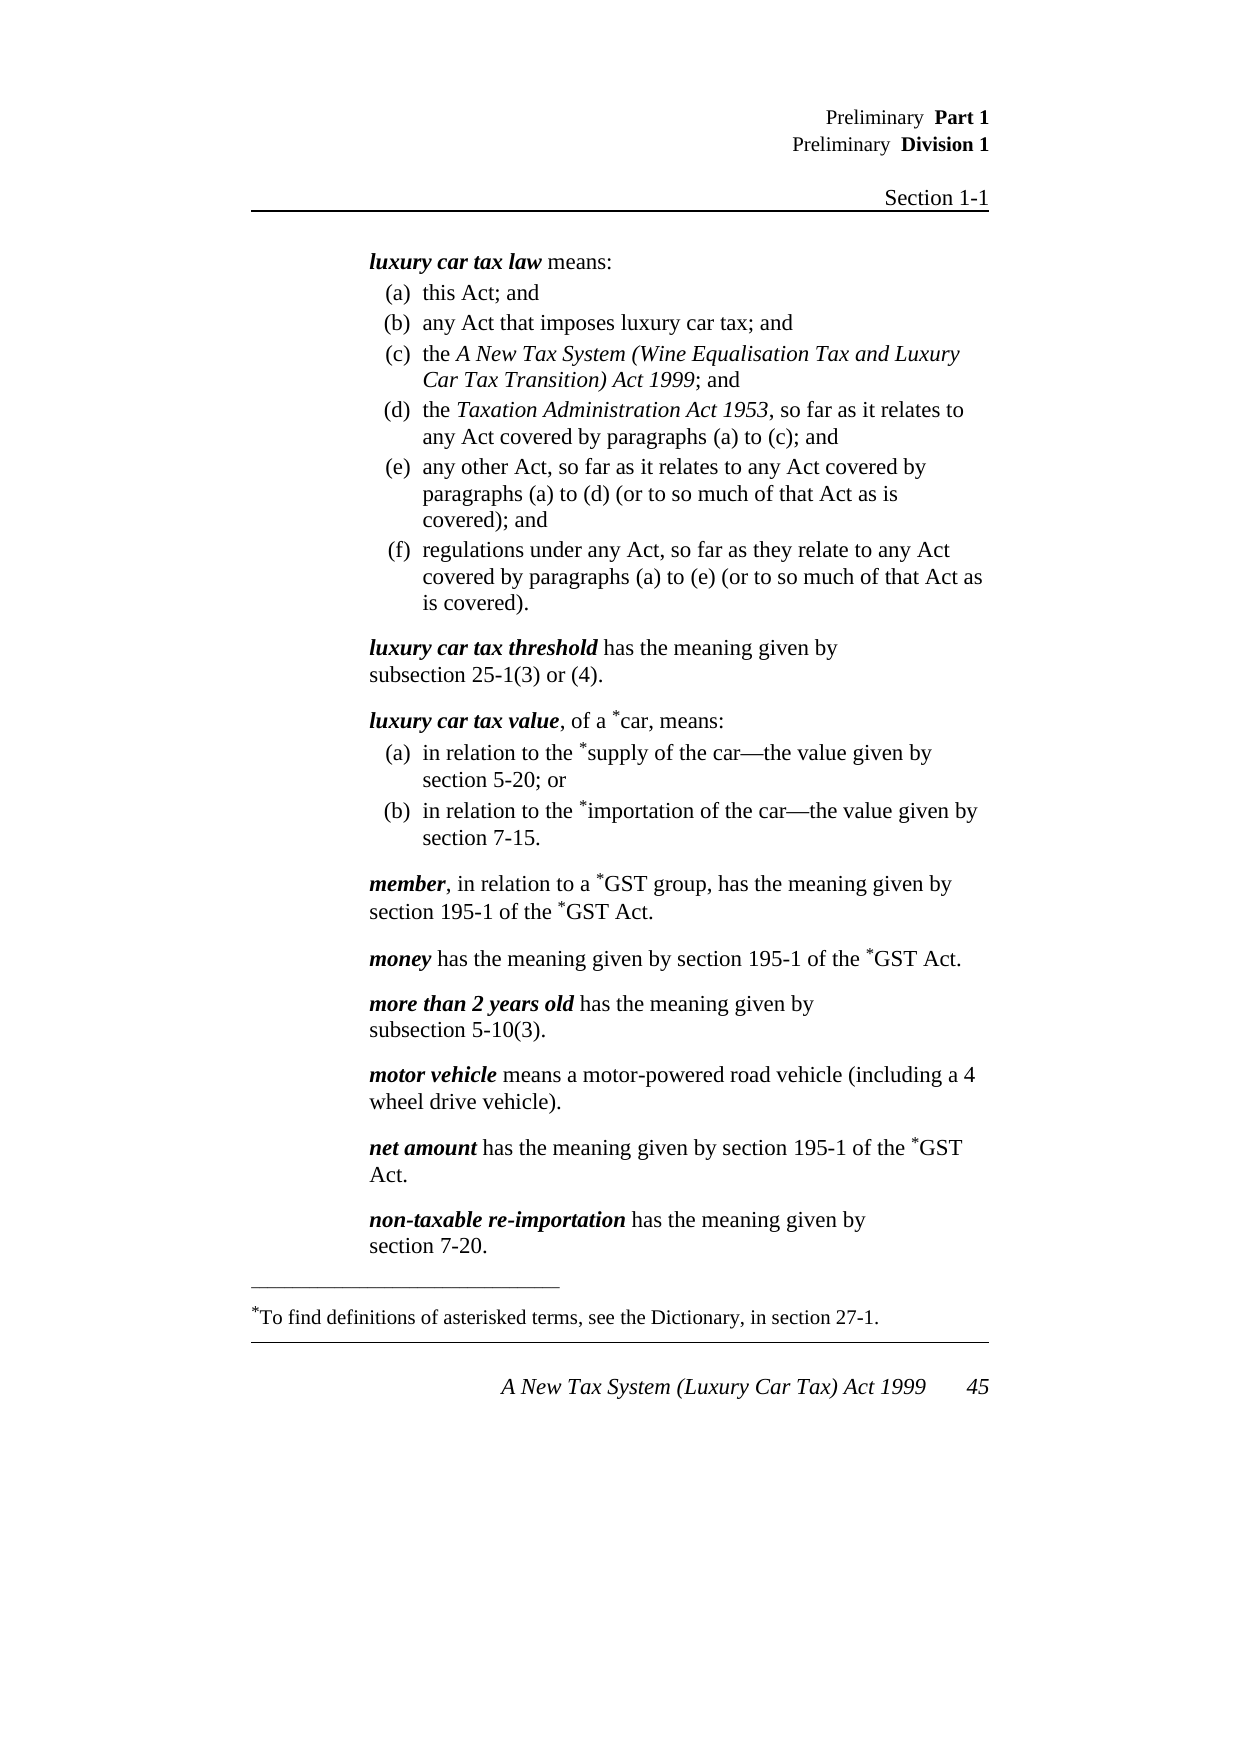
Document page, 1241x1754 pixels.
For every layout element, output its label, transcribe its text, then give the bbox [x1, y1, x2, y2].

text member, in relation to a *GST group, has the meaning given by section 195-1 of the *GST Act. [369, 869, 989, 925]
text non-taxable re-importation has the meaning given by section 7-20. [369, 1206, 989, 1258]
text more than 2 years old has the meaning given by subsection 5-10(3). [369, 990, 989, 1043]
text luxury car tax law means: [369, 248, 989, 274]
text (a) in relation to the *supply of the car—the value given by section 5-20; or [251, 738, 989, 792]
text net amount has the meaning given by section 195-1 of the *GST Act. [369, 1133, 989, 1187]
text (c) the A New Tax System (Wine Equalisation Tax and Luxury Car Tax Transition) Act 1999; and [251, 339, 989, 392]
text luxury car tax threshold has the meaning given by subsection 25-1(3) or (4). [369, 634, 989, 687]
text money has the meaning given by section 195-1 of the *GST Act. [369, 943, 989, 971]
text motor vehicle means a motor-powered road vehicle (including a 4 wheel drive vehicle). [369, 1061, 989, 1114]
text (d) the Taxation Administration Act 1953, so far as it relates to any Act covered by paragraphs (a) to (c); and [251, 396, 989, 449]
text (f) regulations under any Act, so far as they relate to any Act covered by paragraphs (a) to (e) (or to so much of that Act as is covered). [251, 537, 989, 616]
text (b) in relation to the *importation of the car—the value given by section 7-15. [251, 796, 989, 850]
text (b) any Act that imposes luxury car tax; and [251, 309, 989, 335]
text luxury car tax value, of a *car, means: [369, 706, 989, 734]
text (e) any other Act, so far as it relates to any Act covered by paragraphs (a) to (d) (or to so much of that Act as is covered); and [251, 453, 989, 532]
text (a) this Act; and [251, 278, 989, 305]
